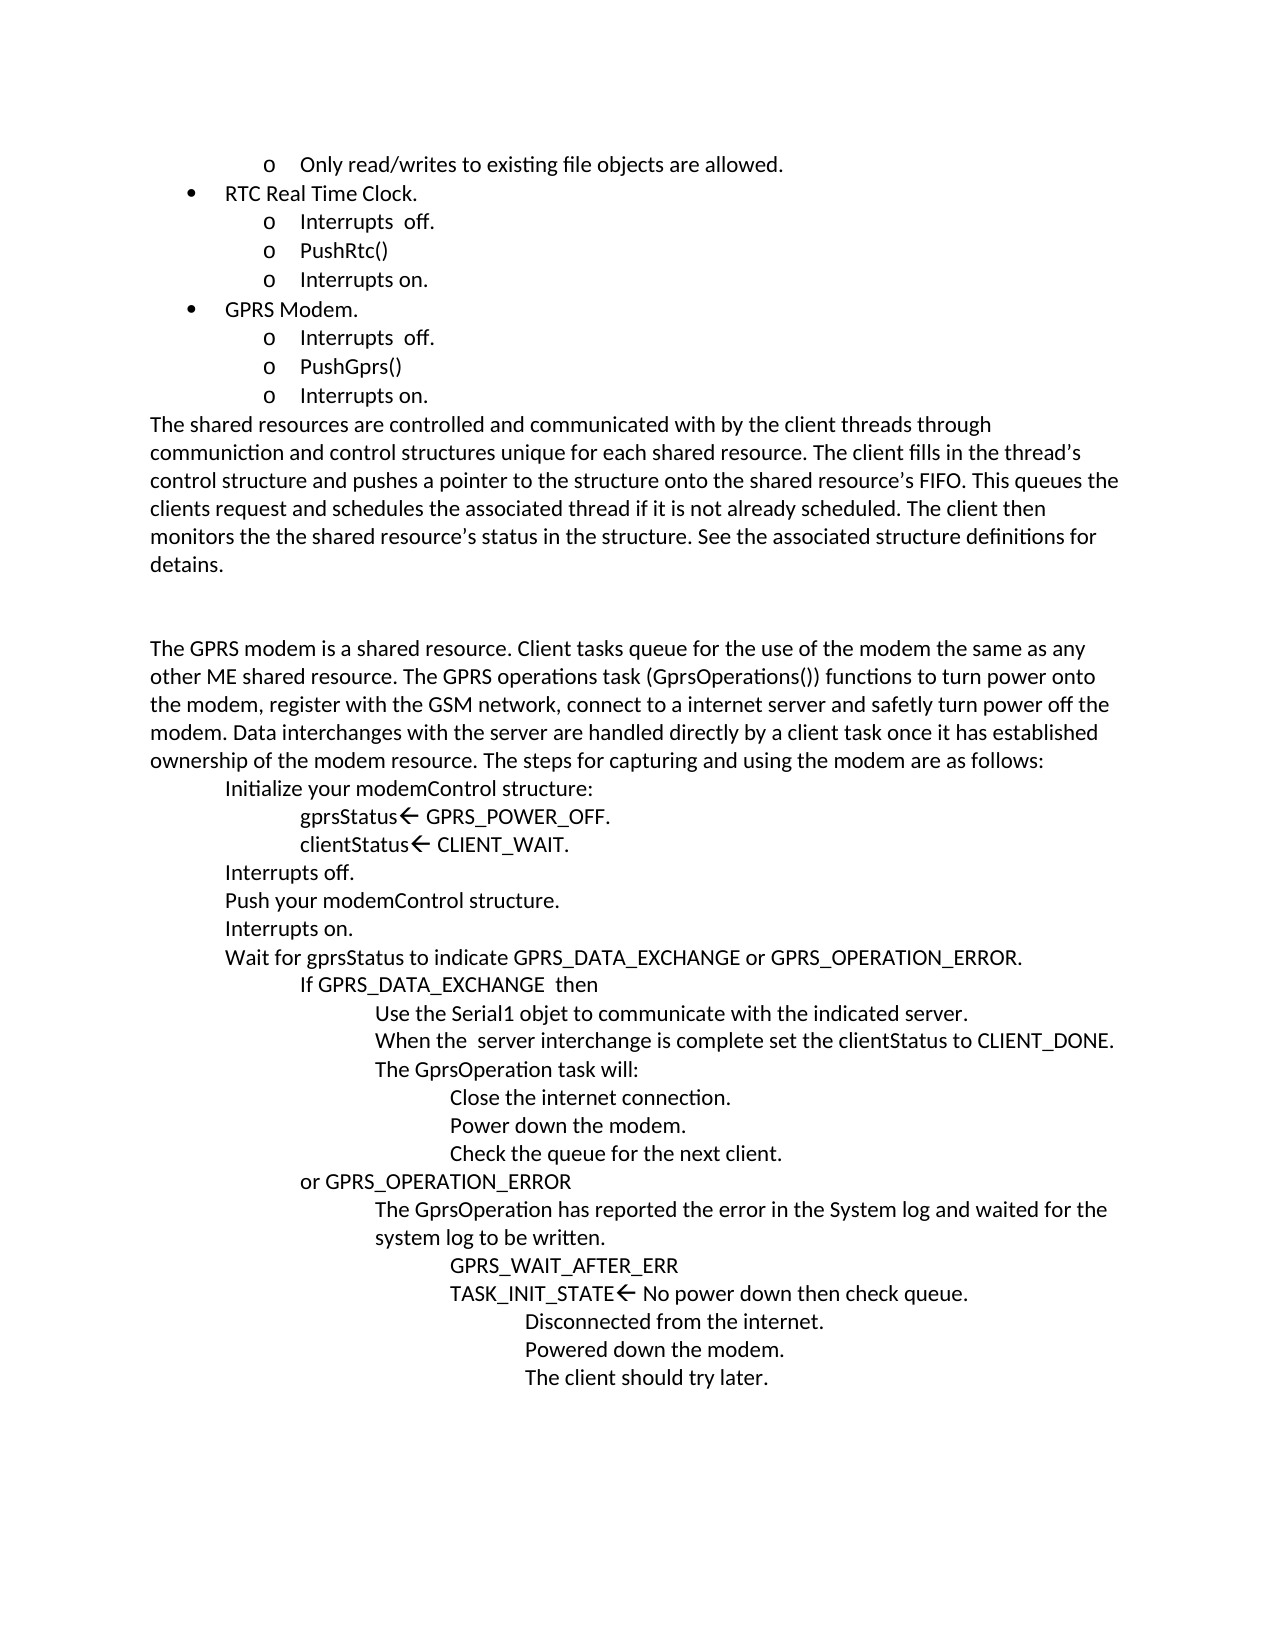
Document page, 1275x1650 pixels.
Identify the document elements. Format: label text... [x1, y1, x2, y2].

text The shared resources are controlled and communicated with by the client threads through communiction and control structures unique for each shared resource. The client fills in the thread’s control structure and pushes a pointer to the structure onto the shared resource’s FIFO. This queues the clients request and schedules the associated thread if it is not already scheduled. The client then monitors the the shared resource’s status in the structure. See the associated structure definitions for detains. [150, 410, 1125, 578]
list RTC Real Time Clock. [187, 179, 1125, 207]
list GPRS Modem. [187, 295, 1125, 323]
text The GprsOperation task will: [375, 1055, 1125, 1083]
text clientStatus CLIENT_WAIT. [300, 831, 1125, 858]
list Interrupts off. [262, 207, 1125, 236]
list Interrupts on. [262, 266, 1125, 295]
text Powered down the modem. [525, 1335, 1125, 1363]
text The client should try later. [525, 1363, 1125, 1391]
list Only read/writes to existing file objects are allowed. [262, 150, 1125, 179]
text Wait for gprsStatus to indicate GPRS_DATA_EXCHANGE or GPRS_OPERATION_ERROR. [225, 943, 1125, 971]
text The GPRS modem is a shared resource. Client tasks queue for the use of the modem the same as any other ME shared resource. The GPRS operations task (GprsOperations()) functions to turn power onto the modem, register with the GSM network, connect to a internet server and safetly turn power off the modem. Data interchanges with the server are handled directly by a client task once it has established ownership of the modem resource. The steps for capturing and using the modem are as follows: [150, 634, 1125, 774]
text Disconnected from the internet. [525, 1307, 1125, 1335]
text GPRS_WAIT_AFTER_ERR [450, 1251, 1125, 1279]
text Interrupts on. [225, 914, 1125, 943]
text Check the queue for the next client. [450, 1139, 1125, 1167]
text Initialize your modemControl structure: [225, 774, 1125, 802]
text Push your modemControl structure. [225, 887, 1125, 914]
text TASK_INIT_STATE No power down then check queue. [450, 1279, 1125, 1307]
list PushRtc() [262, 236, 1125, 266]
text or GPRS_OPERATION_ERROR [300, 1167, 1125, 1195]
text gprsStatus GPRS_POWER_OFF. [300, 802, 1125, 831]
text Power down the modem. [450, 1111, 1125, 1139]
list PushGprs() [262, 352, 1125, 381]
text Use the Serial1 objet to communicate with the indicated server. [375, 999, 1125, 1027]
list Interrupts on. [262, 381, 1125, 410]
text Interrupts off. [225, 858, 1125, 887]
text If GPRS_DATA_EXCHANGE then [300, 971, 1125, 999]
list Interrupts off. [262, 323, 1125, 352]
text When the server interchange is complete set the clientStatus to CLIENT_DONE. [375, 1027, 1125, 1055]
text The GprsOperation has reported the error in the System log and waited for the system log to be written. [375, 1195, 1125, 1251]
text Close the internet connection. [450, 1083, 1125, 1111]
